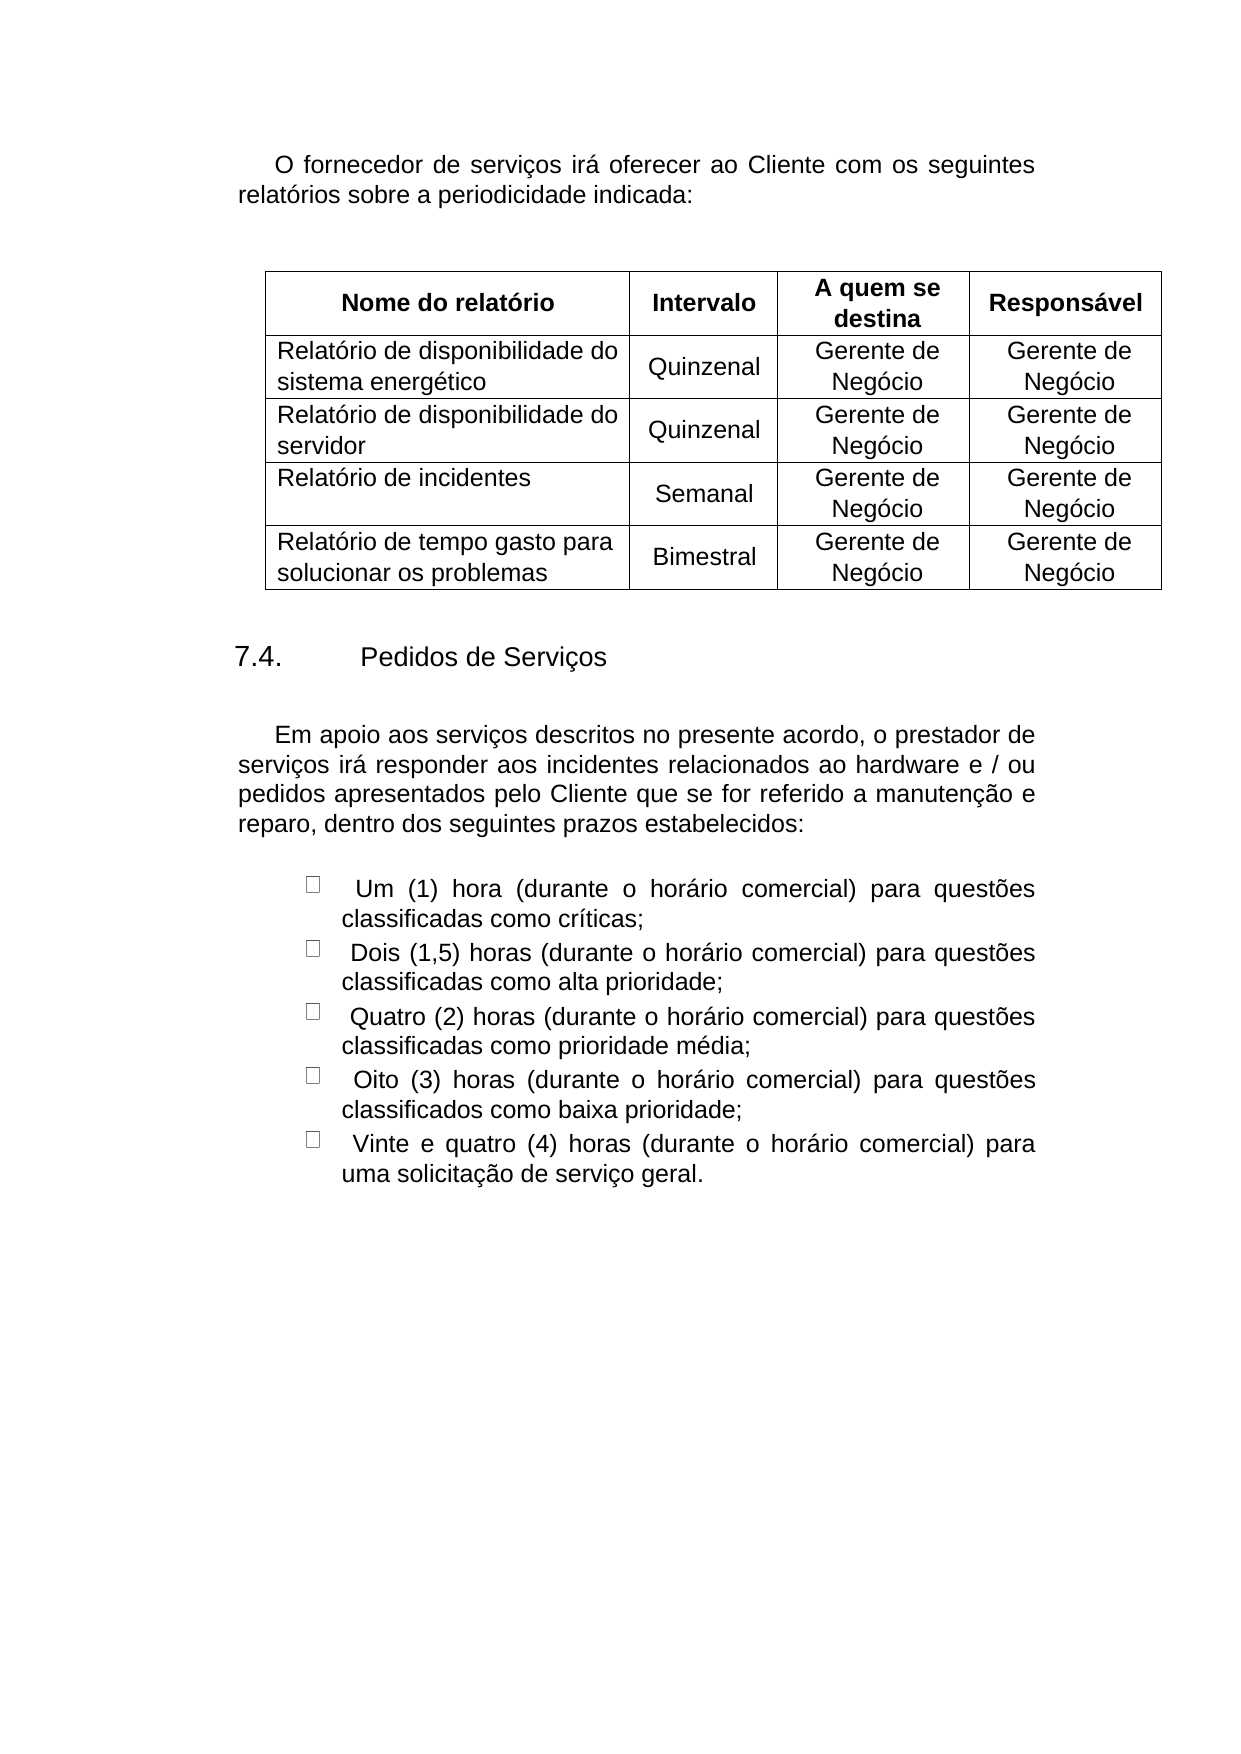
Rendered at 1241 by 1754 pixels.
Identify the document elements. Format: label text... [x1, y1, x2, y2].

table_header A quem se destina [778, 272, 969, 335]
picture [303, 996, 342, 1025]
table_header Nome do relatório [266, 272, 629, 335]
table_cell Gerente de Negócio [778, 336, 969, 398]
text O fornecedor de serviços irá oferecer ao Cliente com os seguintes relatórios sobre a periodicidade indicada: [238, 150, 1037, 208]
text Em apoio aos serviços descritos no presente acordo, o prestador de serviços irá responder aos incidentes relacionados ao hardware e / ou pedidos apresentados pelo Cliente que se for referido a manutenção e reparo, dentro dos seguintes prazos estabelecidos: [238, 720, 1037, 837]
table_cell Gerente de Negócio [778, 526, 969, 589]
picture [303, 869, 342, 898]
table_cell Relatório de incidentes [266, 463, 629, 525]
subtitle 7.4. Pedidos de Serviços [177, 639, 1063, 673]
table_cell Gerente de Negócio [970, 399, 1161, 462]
table_cell Gerente de Negócio [970, 336, 1161, 398]
text Dois (1,5) horas (durante o horário comercial) para questões classificadas como alta prioridade; [304, 933, 1037, 996]
table_cell Gerente de Negócio [778, 399, 969, 462]
table_cell Bimestral [630, 526, 777, 589]
text Oito (3) horas (durante o horário comercial) para questões classificados como baixa prioridade; [304, 1061, 1037, 1123]
table_cell Gerente de Negócio [970, 526, 1161, 589]
table_cell Relatório de disponibilidade do sistema energético [266, 336, 629, 398]
table_cell Quinzenal [630, 336, 777, 398]
picture [303, 933, 342, 962]
text Vinte e quatro (4) horas (durante o horário comercial) para uma solicitação de serviço geral. [304, 1124, 1037, 1187]
picture [303, 1060, 342, 1089]
table_cell Relatório de disponibilidade do servidor [266, 399, 629, 462]
text Quatro (2) horas (durante o horário comercial) para questões classificadas como prioridade média; [304, 997, 1037, 1060]
table_header Intervalo [630, 272, 777, 335]
table_cell Relatório de tempo gasto para solucionar os problemas [266, 526, 629, 589]
picture [303, 1124, 342, 1153]
table_cell Semanal [630, 463, 777, 525]
table_cell Gerente de Negócio [970, 463, 1161, 525]
table_header Responsável [970, 272, 1161, 335]
table_cell Quinzenal [630, 399, 777, 462]
table_cell Gerente de Negócio [778, 463, 969, 525]
text Um (1) hora (durante o horário comercial) para questões classificadas como críticas; [304, 869, 1037, 932]
